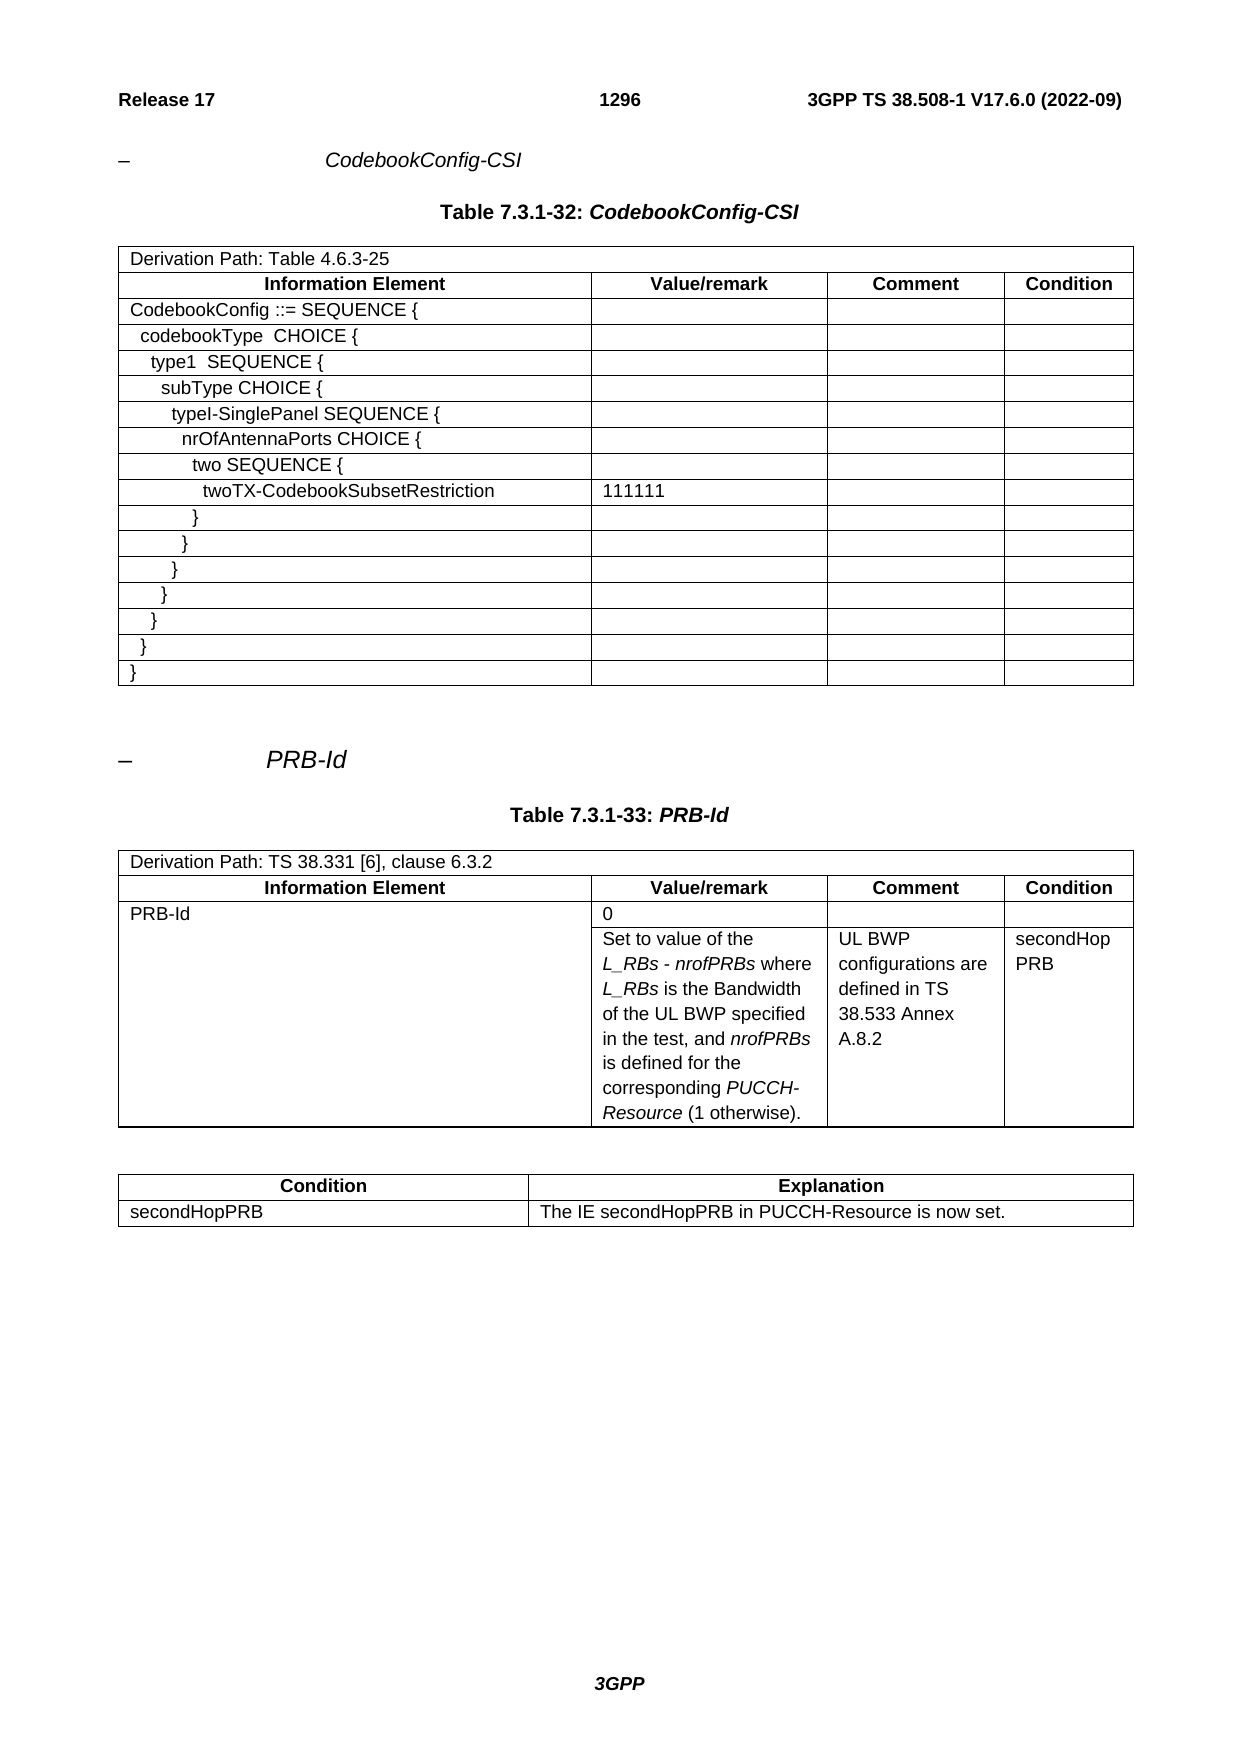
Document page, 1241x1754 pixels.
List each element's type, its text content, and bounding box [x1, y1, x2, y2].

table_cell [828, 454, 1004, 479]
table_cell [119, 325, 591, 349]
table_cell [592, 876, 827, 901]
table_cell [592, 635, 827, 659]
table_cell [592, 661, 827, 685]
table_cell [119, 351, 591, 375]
text – CodebookConfig-CSI [118, 147, 1122, 171]
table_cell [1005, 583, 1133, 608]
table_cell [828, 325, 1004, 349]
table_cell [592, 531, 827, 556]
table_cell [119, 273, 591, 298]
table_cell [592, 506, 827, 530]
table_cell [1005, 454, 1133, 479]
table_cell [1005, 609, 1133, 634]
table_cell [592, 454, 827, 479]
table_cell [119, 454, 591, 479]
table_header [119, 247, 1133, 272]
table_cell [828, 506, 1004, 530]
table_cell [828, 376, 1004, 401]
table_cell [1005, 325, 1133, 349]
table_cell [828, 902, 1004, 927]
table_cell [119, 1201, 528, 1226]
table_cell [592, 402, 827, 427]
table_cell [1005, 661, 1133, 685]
text Table 7.3.1-33: PRB-Id [118, 803, 1122, 827]
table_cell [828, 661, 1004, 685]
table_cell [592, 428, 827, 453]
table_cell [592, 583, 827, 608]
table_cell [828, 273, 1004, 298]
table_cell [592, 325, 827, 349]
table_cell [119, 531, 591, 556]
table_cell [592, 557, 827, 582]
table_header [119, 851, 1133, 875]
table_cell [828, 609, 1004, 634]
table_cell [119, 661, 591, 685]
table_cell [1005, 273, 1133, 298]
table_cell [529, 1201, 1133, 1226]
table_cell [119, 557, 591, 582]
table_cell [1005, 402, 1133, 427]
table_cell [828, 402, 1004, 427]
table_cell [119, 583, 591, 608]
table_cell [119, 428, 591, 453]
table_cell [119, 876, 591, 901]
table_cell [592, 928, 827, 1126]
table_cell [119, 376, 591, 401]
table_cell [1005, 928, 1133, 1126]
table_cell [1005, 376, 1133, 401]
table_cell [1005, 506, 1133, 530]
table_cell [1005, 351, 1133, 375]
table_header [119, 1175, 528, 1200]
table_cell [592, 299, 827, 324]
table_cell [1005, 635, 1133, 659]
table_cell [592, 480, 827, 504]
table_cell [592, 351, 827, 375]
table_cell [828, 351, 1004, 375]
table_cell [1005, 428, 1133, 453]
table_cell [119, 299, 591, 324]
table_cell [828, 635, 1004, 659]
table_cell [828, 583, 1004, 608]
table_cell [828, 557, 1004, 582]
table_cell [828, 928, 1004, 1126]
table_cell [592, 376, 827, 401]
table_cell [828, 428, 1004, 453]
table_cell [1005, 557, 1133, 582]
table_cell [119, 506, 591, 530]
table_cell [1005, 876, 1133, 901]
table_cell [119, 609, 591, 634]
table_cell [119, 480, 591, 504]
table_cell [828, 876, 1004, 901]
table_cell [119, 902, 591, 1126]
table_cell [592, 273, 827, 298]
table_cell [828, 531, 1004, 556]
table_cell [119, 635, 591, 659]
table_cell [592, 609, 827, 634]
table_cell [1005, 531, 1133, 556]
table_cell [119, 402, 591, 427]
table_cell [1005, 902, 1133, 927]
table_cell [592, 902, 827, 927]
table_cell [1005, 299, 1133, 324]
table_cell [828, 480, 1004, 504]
text Table 7.3.1-32: CodebookConfig-CSI [118, 200, 1122, 224]
subtitle – PRB-Id [118, 745, 1122, 774]
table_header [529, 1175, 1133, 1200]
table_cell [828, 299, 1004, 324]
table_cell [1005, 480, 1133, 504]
